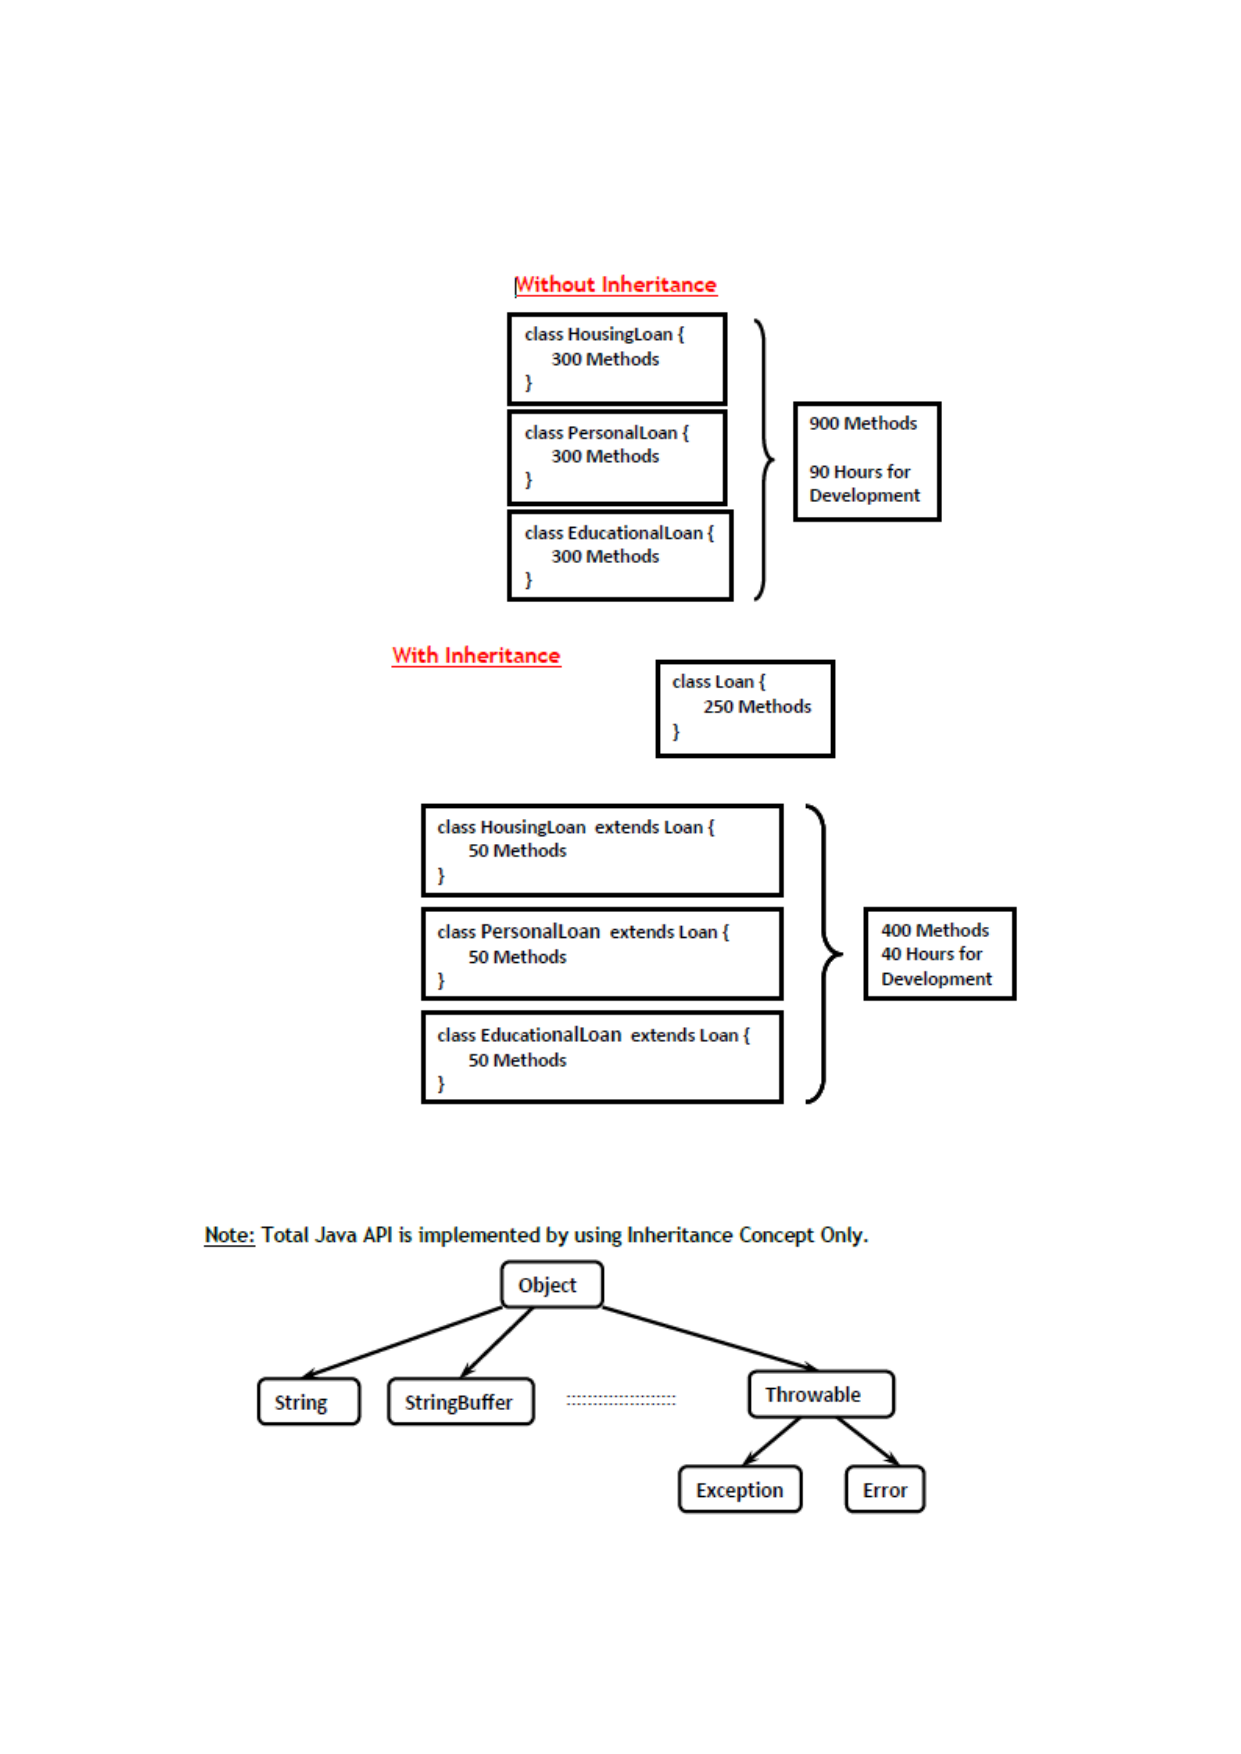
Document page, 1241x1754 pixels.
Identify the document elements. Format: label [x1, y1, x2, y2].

picture [387, 265, 1053, 1131]
picture [187, 1219, 1033, 1532]
